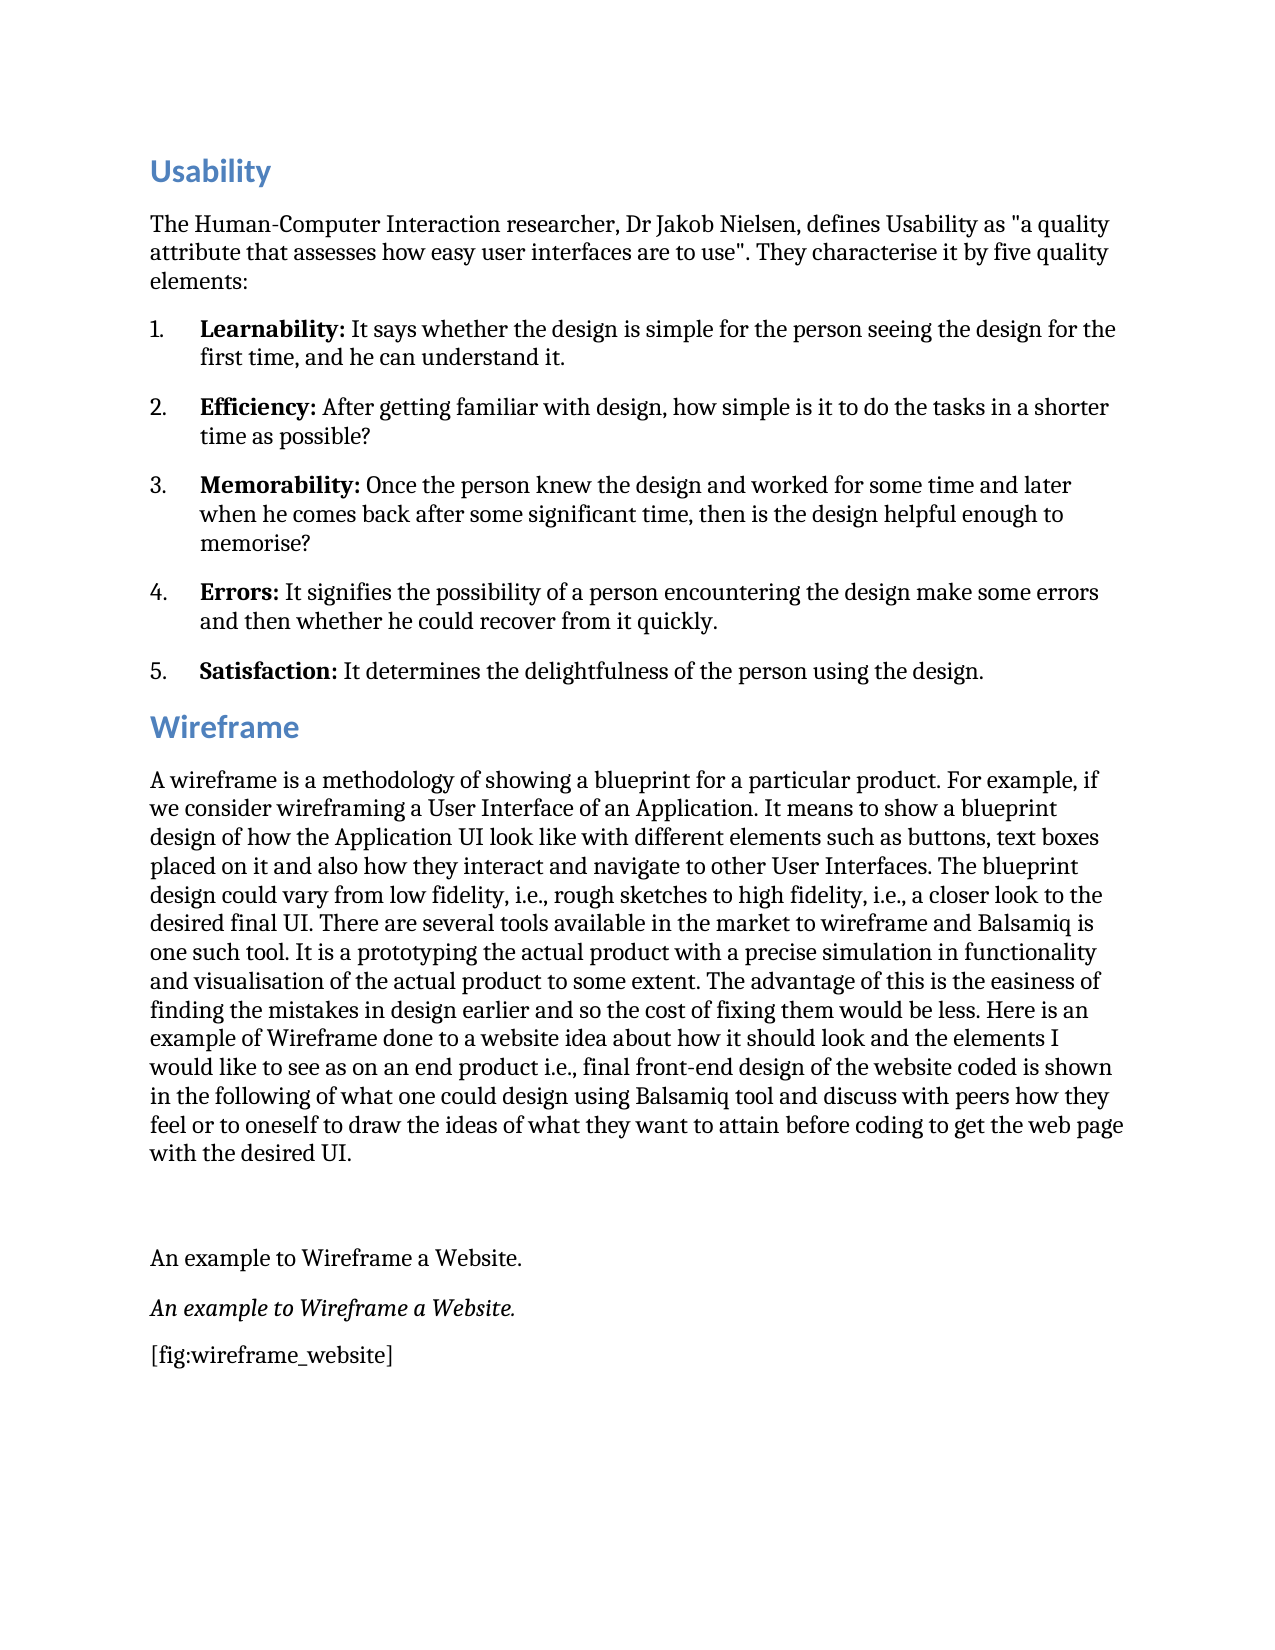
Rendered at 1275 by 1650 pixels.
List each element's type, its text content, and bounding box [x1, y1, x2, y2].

text The Human-Computer Interaction researcher, Dr Jakob Nielsen, defines Usability as "a quality attribute that assesses how easy user interfaces are to use". They characterise it by five quality elements: [150, 209, 1125, 296]
text [fig:wireframe_website] [150, 1341, 1125, 1370]
subtitle Usability [150, 150, 1125, 191]
list Efficiency: After getting familiar with design, how simple is it to do the tasks in a shorter time as possible? [150, 393, 1125, 450]
text An example to Wireframe a Website. [150, 1294, 1125, 1323]
list Memorability: Once the person knew the design and worked for some time and later when he comes back after some significant time, then is the design helpful enough to memorise? [150, 471, 1125, 557]
list Learnability: It says whether the design is simple for the person seeing the design for the first time, and he can understand it. [150, 314, 1125, 372]
text An example to Wireframe a Website. [150, 1244, 1125, 1273]
list Satisfaction: It determines the delightfulness of the person using the design. [150, 657, 1125, 685]
subtitle Wireframe [150, 706, 1125, 747]
text A wireframe is a methodology of showing a blueprint for a particular product. For example, if we consider wireframing a User Interface of an Application. It means to show a blueprint design of how the Application UI look like with different elements such as buttons, text boxes placed on it and also how they interact and navigate to other User Interfaces. The blueprint design could vary from low fidelity, i.e., rough sketches to high fidelity, i.e., a closer look to the desired final UI. There are several tools available in the market to wireframe and Balsamiq is one such tool. It is a prototyping the actual product with a precise simulation in functionality and visualisation of the actual product to some extent. The advantage of this is the easiness of finding the mistakes in design earlier and so the cost of fixing them would be less. Here is an example of Wireframe done to a website idea about how it should look and the elements I would like to see as on an end product i.e., final front-end design of the website coded is shown in the following of what one could design using Balsamiq tool and discuss with peers how they feel or to oneself to draw the ideas of what they want to attain before coding to get the web page with the desired UI. [150, 766, 1125, 1226]
list Errors: It signifies the possibility of a person encountering the design make some errors and then whether he could recover from it quickly. [150, 578, 1125, 636]
